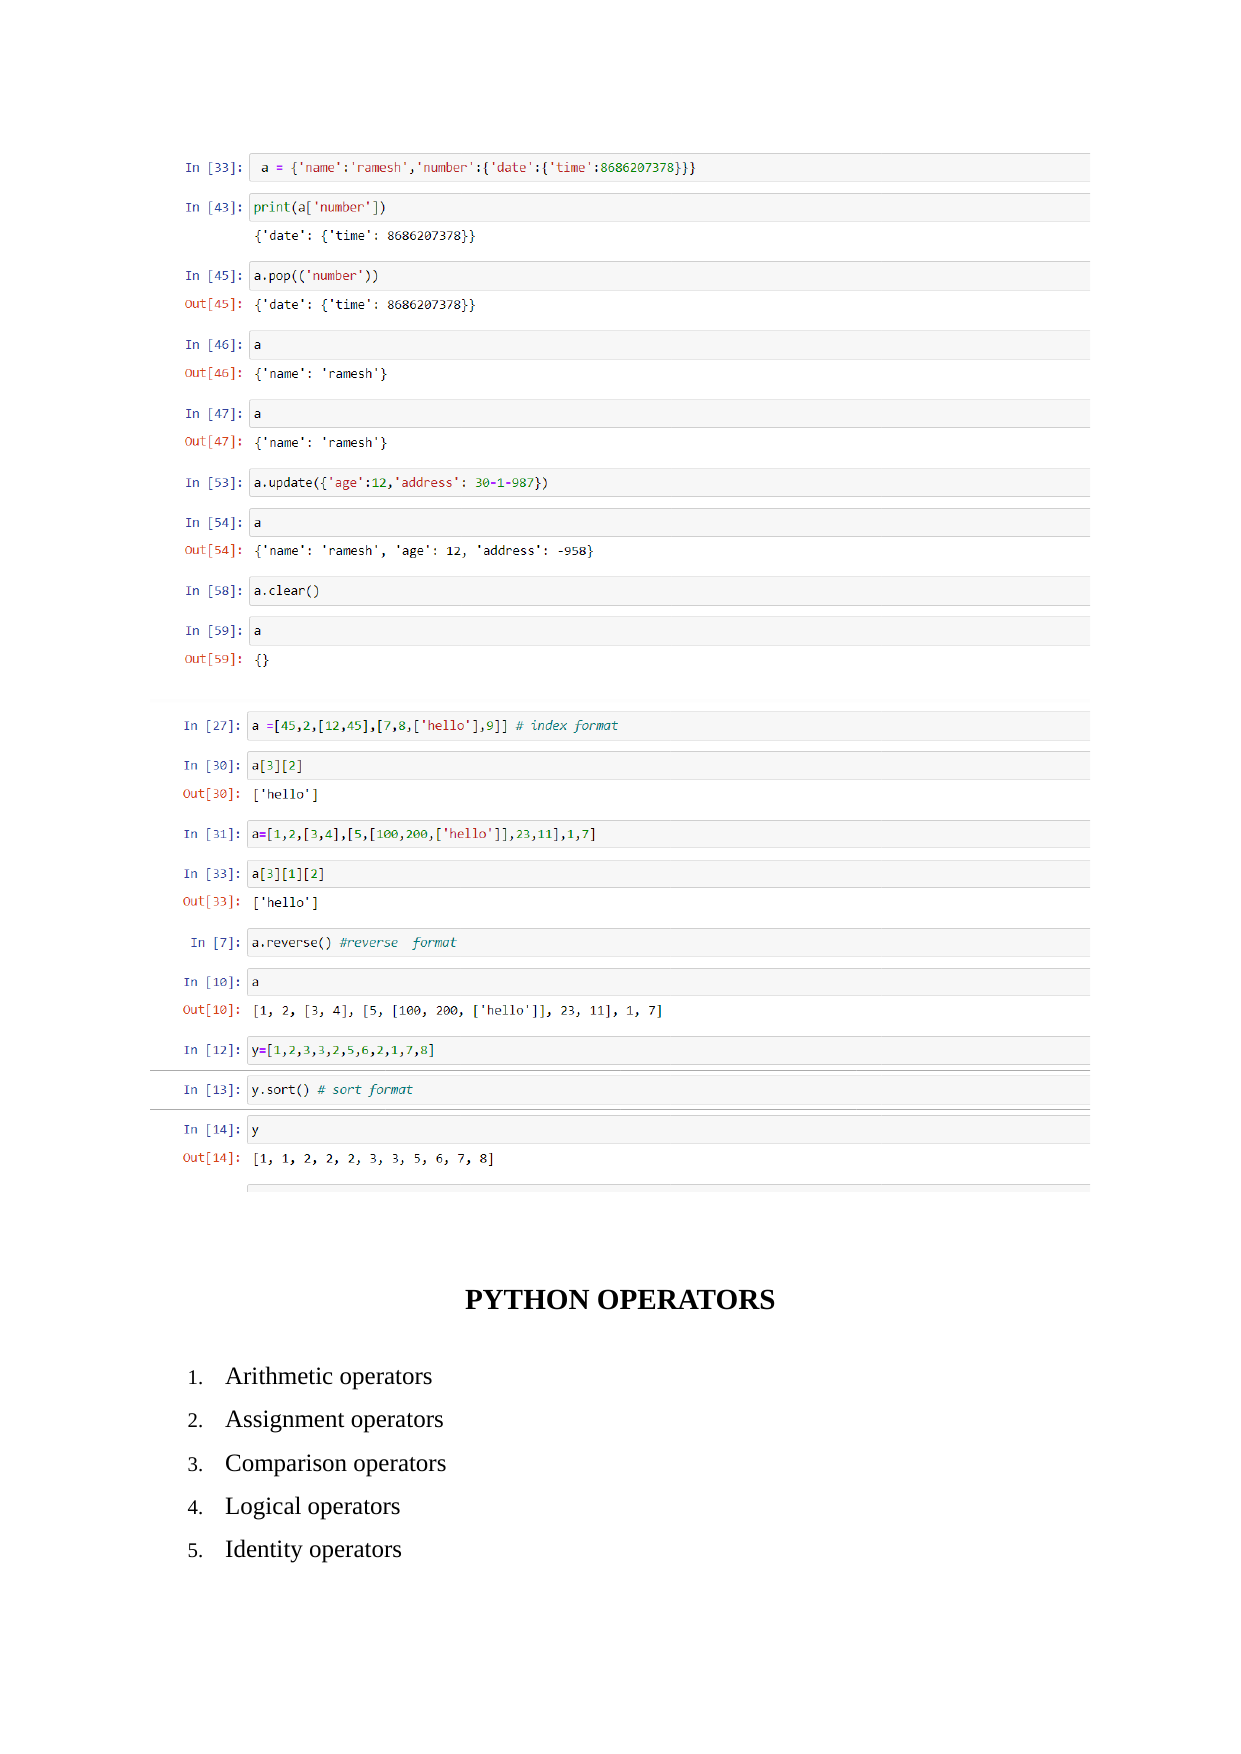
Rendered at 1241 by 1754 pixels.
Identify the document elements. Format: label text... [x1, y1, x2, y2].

list Identity operators [187, 1534, 1090, 1563]
list Logical operators [187, 1491, 1090, 1519]
picture [150, 699, 1091, 1192]
list Assignment operators [187, 1404, 1090, 1433]
picture [150, 150, 1091, 669]
list Comparison operators [187, 1448, 1090, 1476]
text PYTHON OPERATORS [150, 1282, 1090, 1315]
list Arithmetic operators [187, 1361, 1090, 1390]
